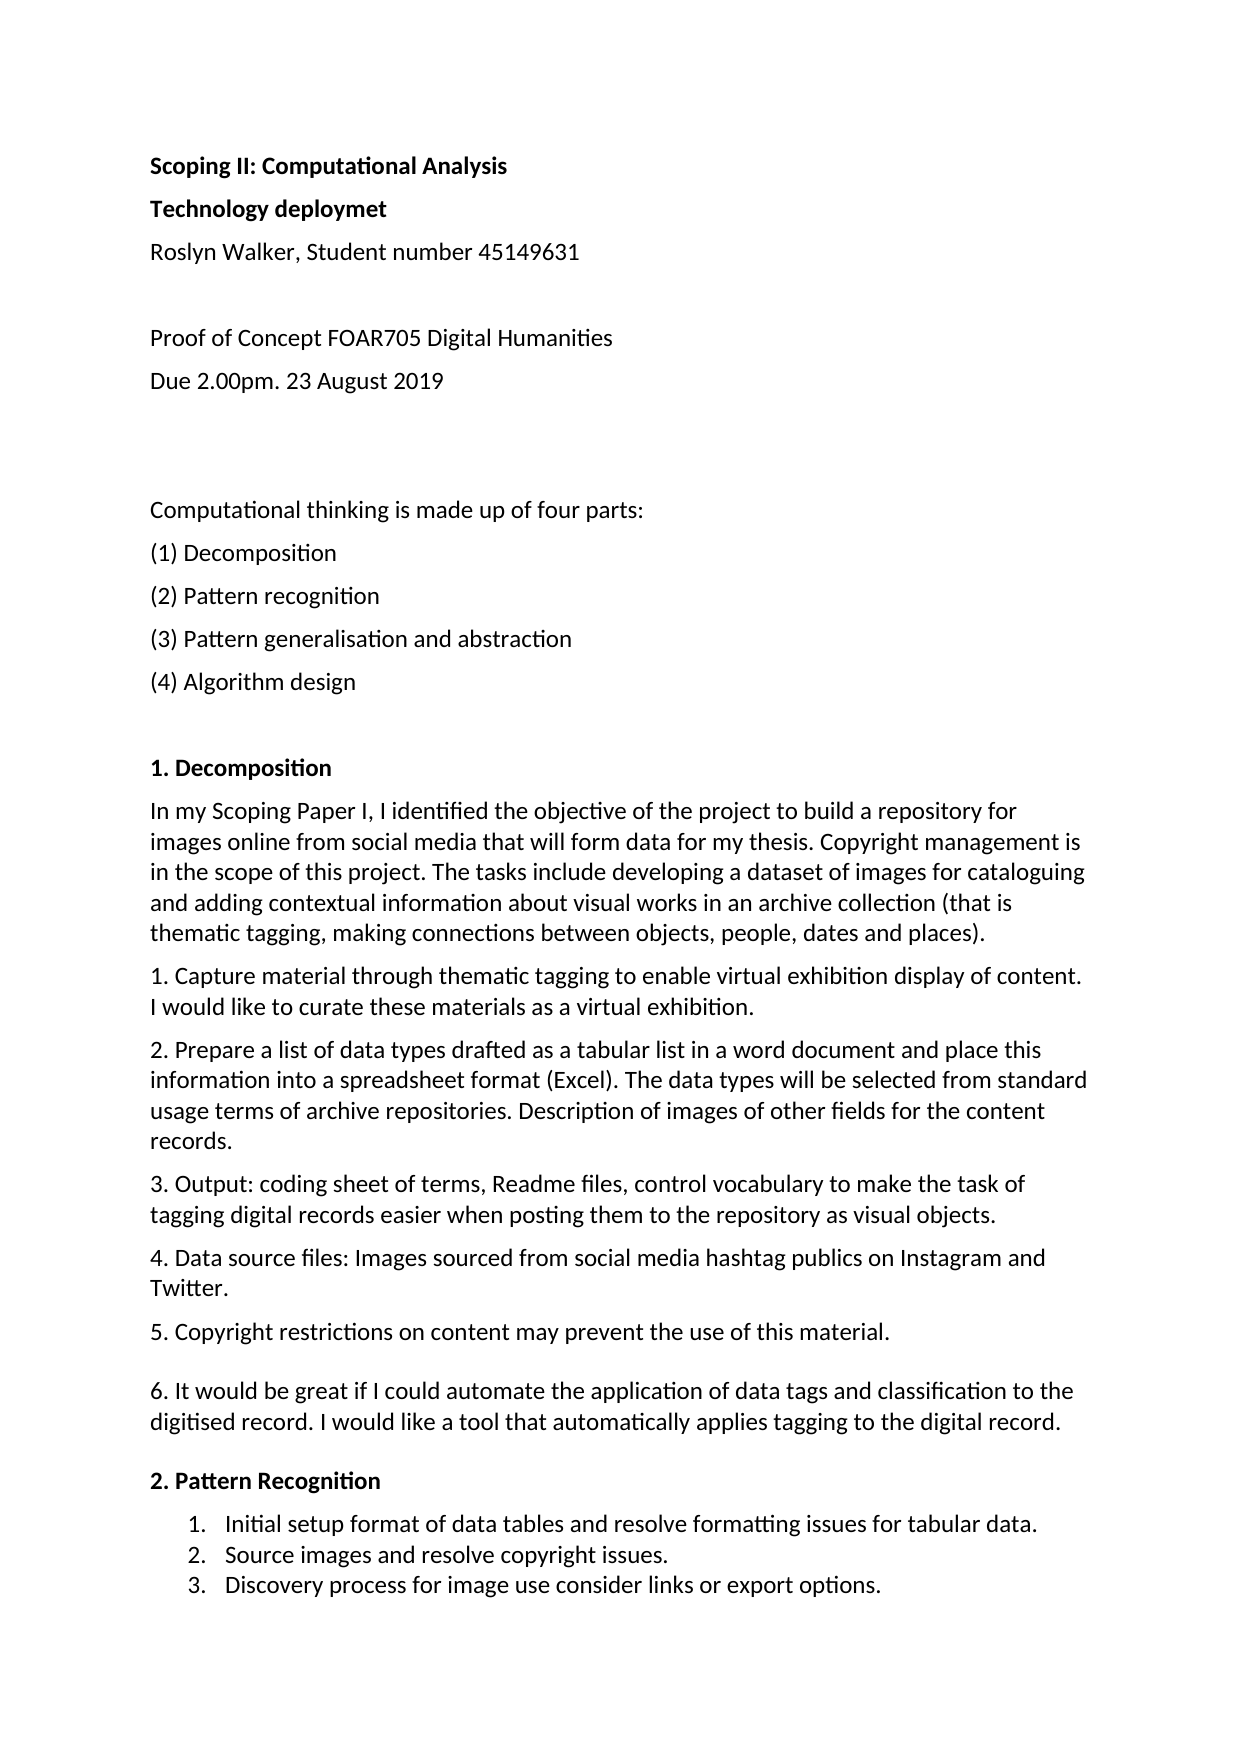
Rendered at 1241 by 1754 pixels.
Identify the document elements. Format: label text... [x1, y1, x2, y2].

text Due 2.00pm. 23 August 2019 [150, 365, 1090, 396]
text 3. Output: coding sheet of terms, Readme files, control vocabulary to make the task of tagging digital records easier when posting them to the repository as visual objects. [150, 1168, 1090, 1229]
text (2) Pattern recognition [150, 580, 1090, 611]
text In my Scoping Paper I, I identified the objective of the project to build a repository for images online from social media that will form data for my thesis. Copyright management is in the scope of this project. The tasks include developing a dataset of images for cataloguing and adding contextual information about visual works in an archive collection (that is thematic tagging, making connections between objects, people, dates and places). [150, 795, 1090, 948]
text 5. Copyright restrictions on content may prevent the use of this material. [150, 1316, 1090, 1346]
text 2. Prepare a list of data types drafted as a tabular list in a word document and place this information into a spreadsheet format (Excel). The data types will be selected from standard usage terms of archive repositories. Description of images of other fields for the content records. [150, 1034, 1090, 1156]
text Scoping II: Computational Analysis [150, 150, 1090, 181]
text 1. Capture material through thematic tagging to enable virtual exhibition display of content. I would like to curate these materials as a virtual exhibition. [150, 960, 1090, 1021]
text Proof of Concept FOAR705 Digital Humanities [150, 322, 1090, 353]
text 6. It would be great if I could automate the application of data tags and classification to the digitised record. I would like a tool that automatically applies tagging to the digital record. [150, 1375, 1090, 1436]
text (4) Algorithm design [150, 666, 1090, 697]
text Technology deploymet [150, 193, 1090, 223]
list Discovery process for image use consider links or export options. [187, 1569, 1090, 1600]
text 2. Pattern Recognition [150, 1466, 1090, 1496]
text Computational thinking is made up of four parts: [150, 494, 1090, 525]
list Initial setup format of data tables and resolve formatting issues for tabular data. [187, 1508, 1090, 1539]
list Source images and resolve copyright issues. [187, 1539, 1090, 1569]
text 4. Data source files: Images sourced from social media hashtag publics on Instagram and Twitter. [150, 1242, 1090, 1303]
text (3) Pattern generalisation and abstraction [150, 623, 1090, 654]
text 1. Decomposition [150, 752, 1090, 783]
text (1) Decomposition [150, 537, 1090, 568]
text Roslyn Walker, Student number 45149631 [150, 236, 1090, 267]
